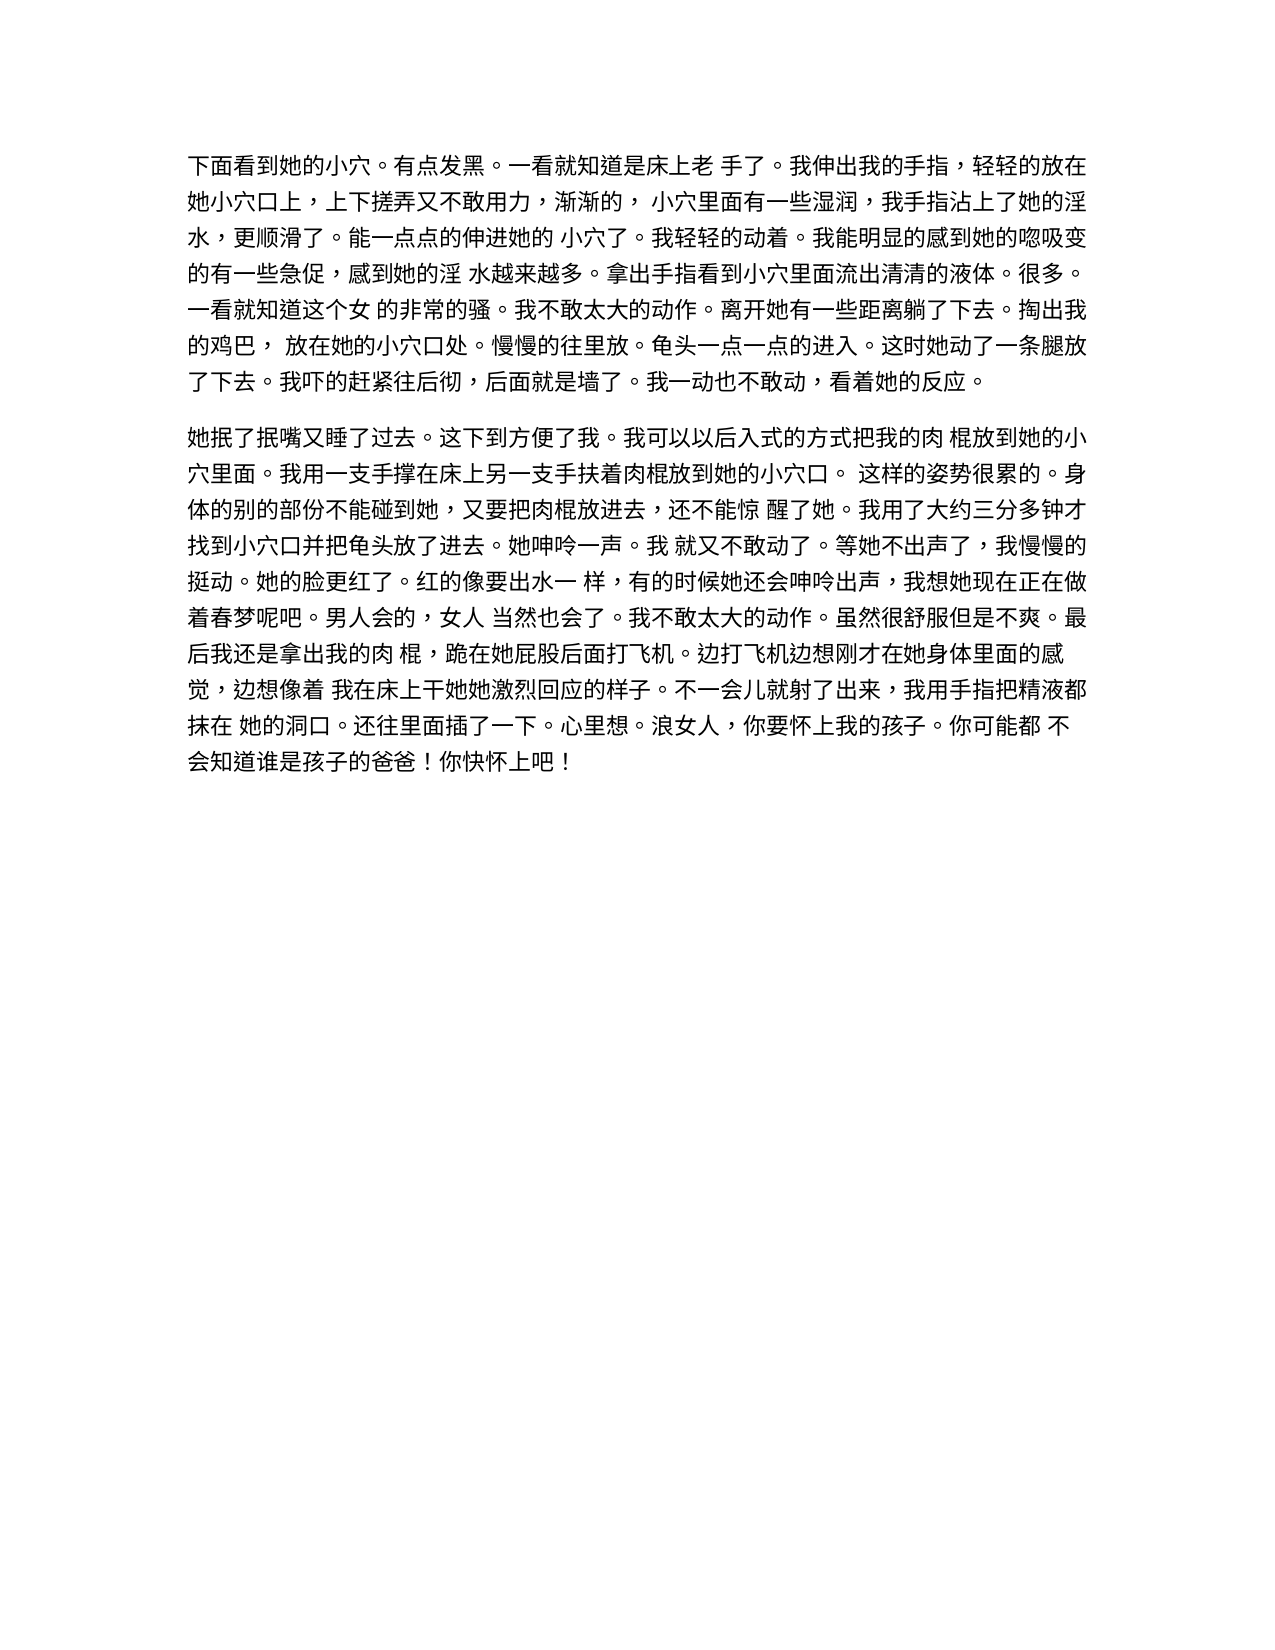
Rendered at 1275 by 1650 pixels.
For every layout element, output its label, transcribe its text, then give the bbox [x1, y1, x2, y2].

text 她抿了抿嘴又睡了过去。这下到方便了我。我可以以后入式的方式把我的肉 棍放到她的小穴里面。我用一支手撑在床上另一支手扶着肉棍放到她的小穴口。 这样的姿势很累的。身体的别的部份不能碰到她，又要把肉棍放进去，还不能惊 醒了她。我用了大约三分多钟才找到小穴口并把龟头放了进去。她呻呤一声。我 就又不敢动了。等她不出声了，我慢慢的挺动。她的脸更红了。红的像要出水一 样，有的时候她还会呻呤出声，我想她现在正在做着春梦呢吧。男人会的，女人 当然也会了。我不敢太大的动作。虽然很舒服但是不爽。最后我还是拿出我的肉 棍，跪在她屁股后面打飞机。边打飞机边想刚才在她身体里面的感觉，边想像着 我在床上干她她激烈回应的样子。不一会儿就射了出来，我用手指把精液都抹在 她的洞口。还往里面插了一下。心里想。浪女人，你要怀上我的孩子。你可能都 不会知道谁是孩子的爸爸！你快怀上吧！ [187, 422, 1087, 777]
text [187, 150, 1087, 397]
